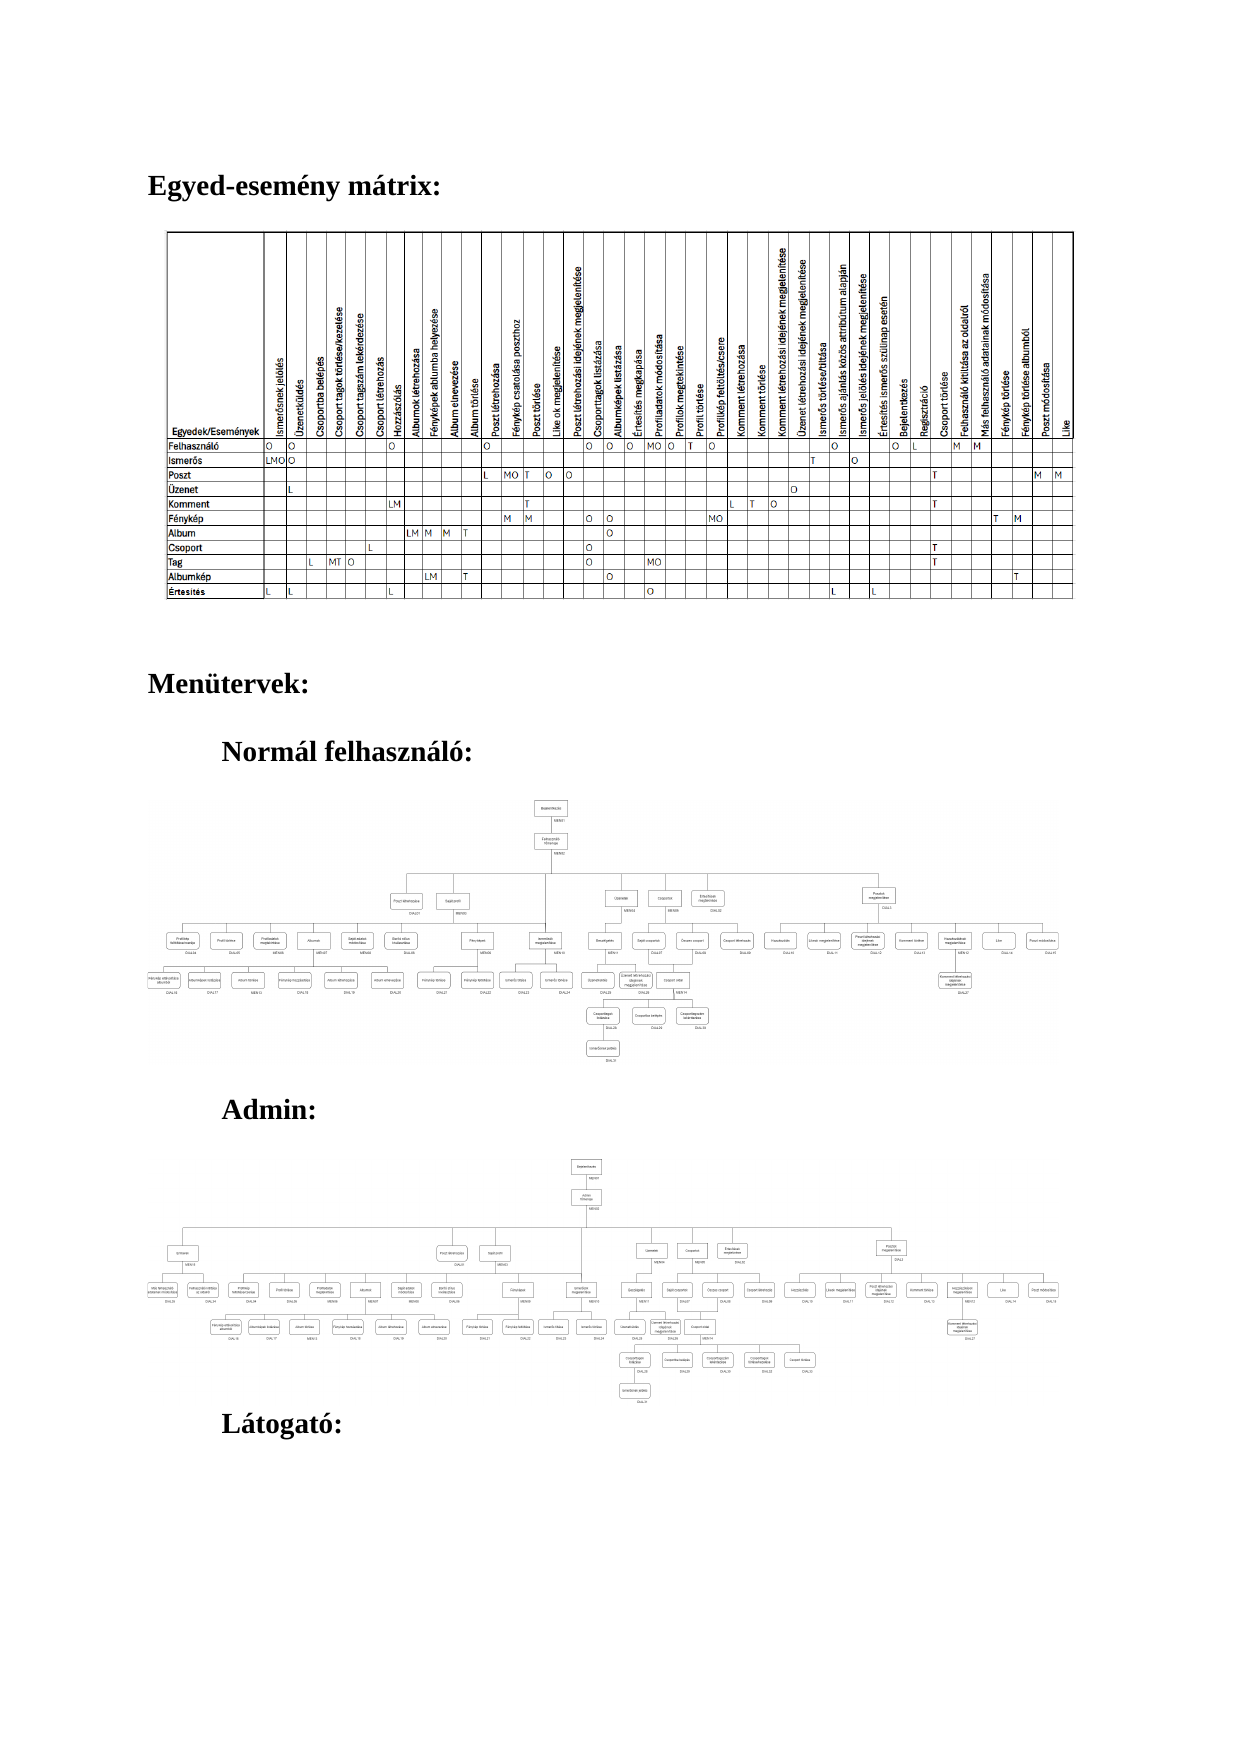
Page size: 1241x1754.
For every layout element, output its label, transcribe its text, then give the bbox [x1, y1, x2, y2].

picture [147, 800, 1059, 1065]
text Egyed-esemény mátrix: [148, 168, 1093, 202]
text Normál felhasználó: [148, 734, 1093, 767]
picture [164, 230, 1076, 600]
text Admin: [148, 1092, 1093, 1126]
picture [147, 1159, 1059, 1406]
text Látogató: [148, 1406, 1093, 1439]
text Menütervek: [148, 667, 1093, 700]
